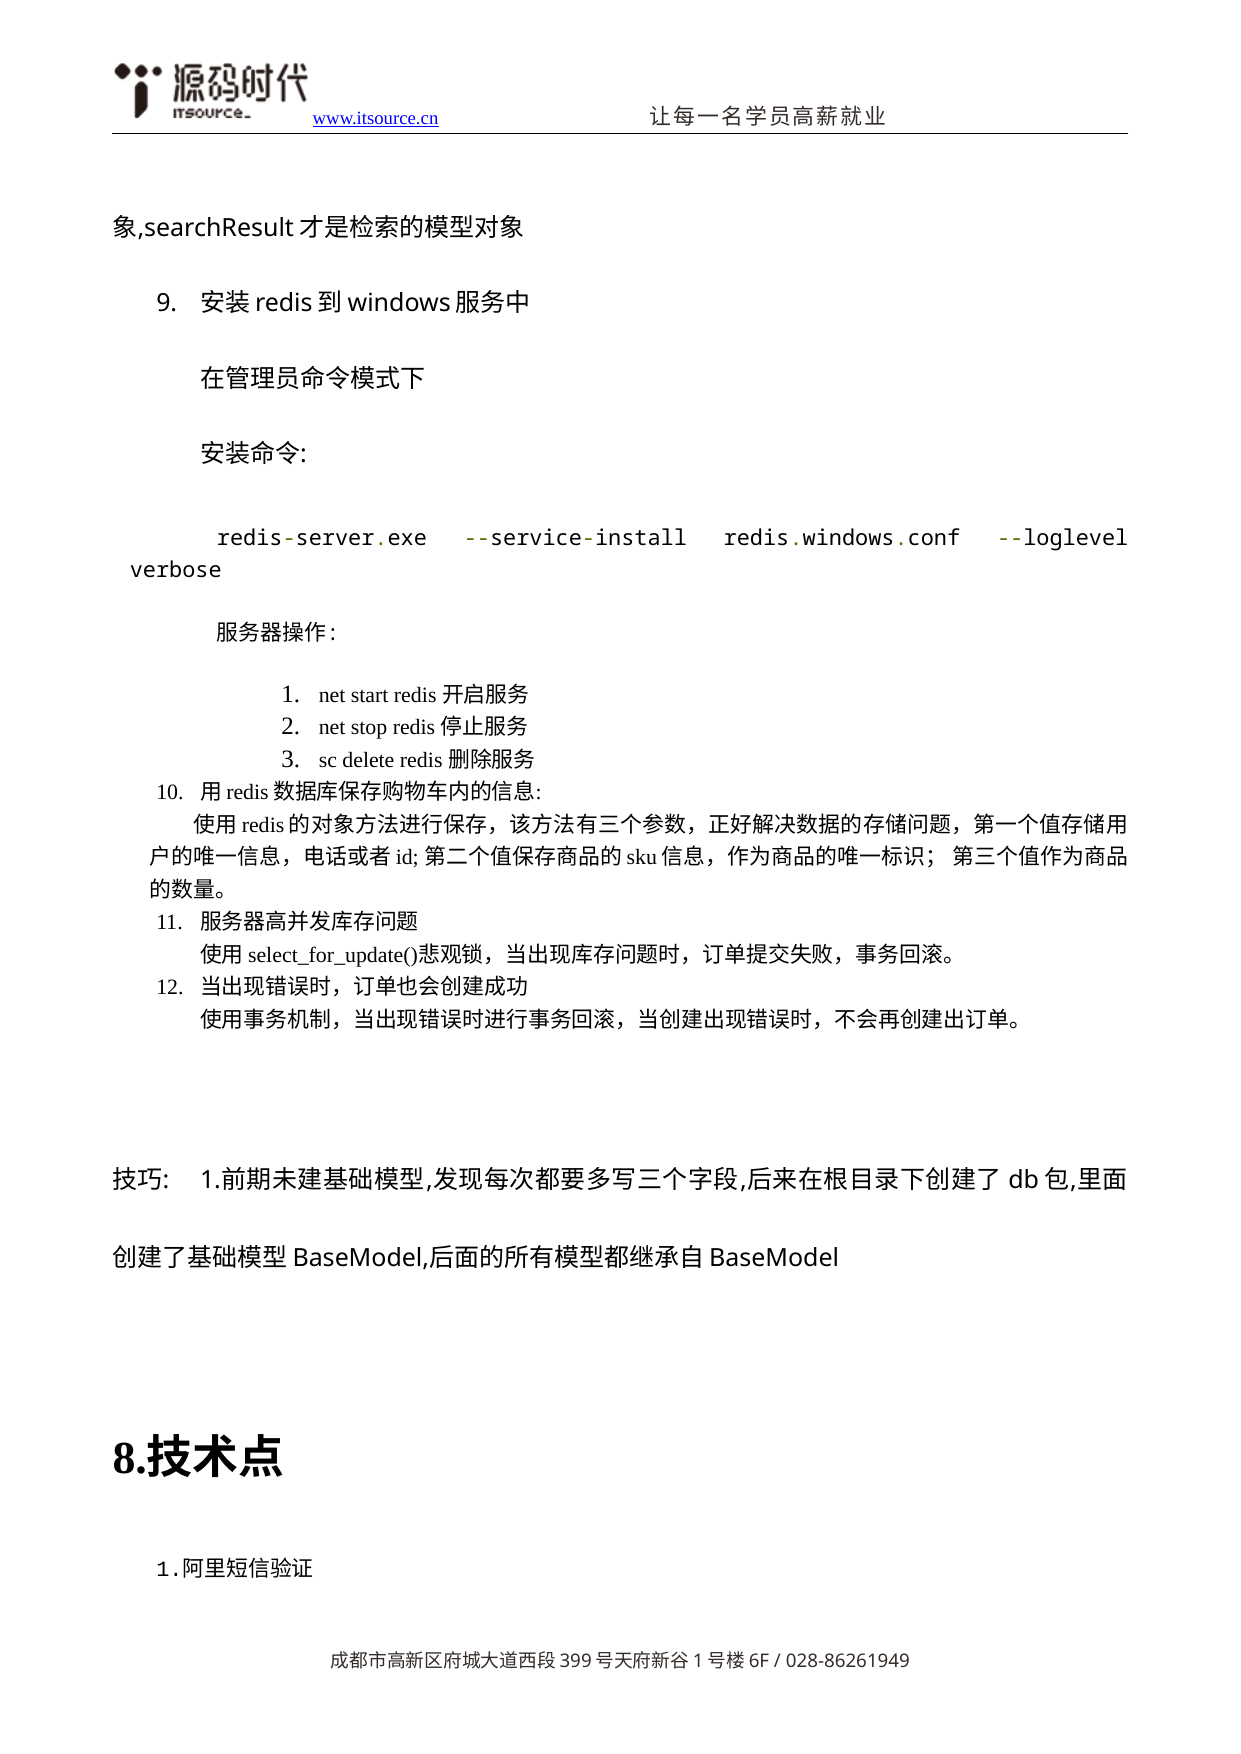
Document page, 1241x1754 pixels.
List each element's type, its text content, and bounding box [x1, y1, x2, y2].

list redis-server.exe --service-install redis.windows.conf --loglevel verbose [129, 521, 1128, 586]
list 服务器操作: [129, 615, 1128, 647]
list sc delete redis 删除服务 [281, 741, 1128, 774]
text 使用事务机制，当出现错误时进行事务回滚，当创建出现错误时，不会再创建出订单。 [156, 1001, 1128, 1034]
list 在管理员命令模式下 [156, 344, 1128, 409]
list net stop redis 停止服务 [281, 709, 1128, 741]
list 安装redis到windows服务中 [112, 268, 1128, 333]
picture [112, 59, 313, 125]
list 安装命令: [156, 419, 1128, 484]
list 1.阿里短信验证 [156, 1550, 1128, 1583]
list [112, 193, 1128, 258]
list 服务器高并发库存问题 [112, 904, 1128, 936]
list net start redis 开启服务 [281, 676, 1128, 709]
list 技巧: 1.前期未建基础模型,发现每次都要多写三个字段,后来在根目录下创建了db包,里面创建了基础模型BaseModel,后面的所有模型都继承自BaseModel [112, 1145, 1128, 1288]
list 使用select_for_update()悲观锁，当出现库存问题时，订单提交失败，事务回滚。 [156, 936, 1128, 969]
list 当出现错误时，订单也会创建成功 [112, 969, 1128, 1001]
list 用redis数据库保存购物车内的信息: [112, 774, 1128, 806]
list 8.技术点 [112, 1405, 1128, 1503]
text 使用redis的对象方法进行保存，该方法有三个参数，正好解决数据的存储问题，第一个值存储用户的唯一信息，电话或者id; 第二个值保存商品的sku信息，作为商品的唯一标识； 第三个值作为商品的数量。 [149, 806, 1128, 904]
